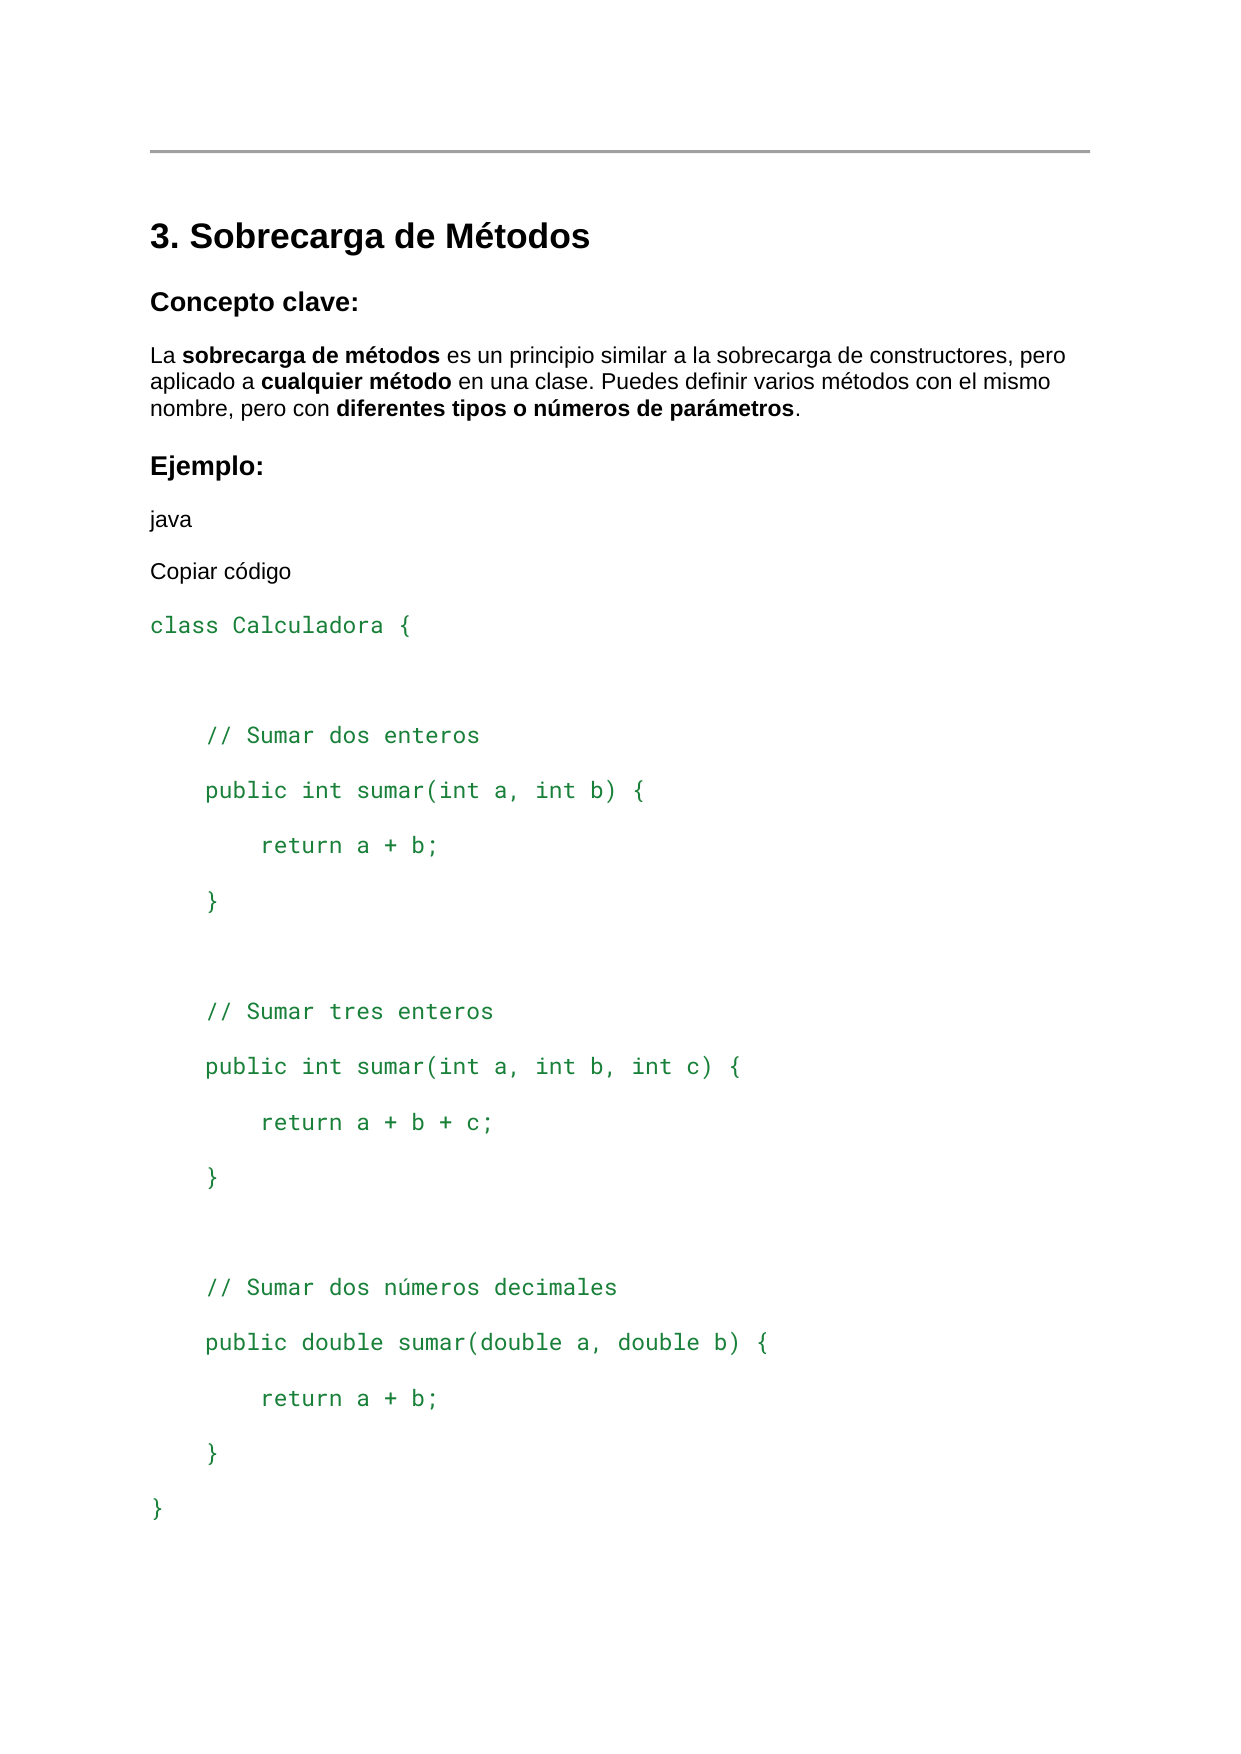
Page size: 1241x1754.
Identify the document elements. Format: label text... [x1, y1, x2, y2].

text // Sumar tres enteros [150, 996, 1090, 1026]
text // Sumar dos enteros [150, 719, 1090, 750]
text return a + b; [150, 830, 1090, 860]
text public int sumar(int a, int b, int c) { [150, 1051, 1090, 1081]
subtitle Concepto clave: [150, 286, 1090, 317]
text public int sumar(int a, int b) { [150, 775, 1090, 805]
text } [150, 1161, 1090, 1191]
text La sobrecarga de métodos es un principio similar a la sobrecarga de constructores, pero aplicado a cualquier método en una clase. Puedes definir varios métodos con el mismo nombre, pero con diferentes tipos o números de parámetros. [150, 342, 1090, 421]
text // Sumar dos números decimales [150, 1272, 1090, 1302]
subtitle Ejemplo: [150, 450, 1090, 481]
text } [150, 885, 1090, 915]
text class Calculadora { [150, 609, 1090, 639]
text java [150, 506, 1090, 533]
text } [150, 1437, 1090, 1467]
subtitle 3. Sobrecarga de Métodos [150, 216, 1090, 256]
text public double sumar(double a, double b) { [150, 1327, 1090, 1357]
text } [150, 1492, 1090, 1523]
text return a + b + c; [150, 1106, 1090, 1136]
text Copiar código [150, 558, 1090, 584]
text return a + b; [150, 1382, 1090, 1412]
